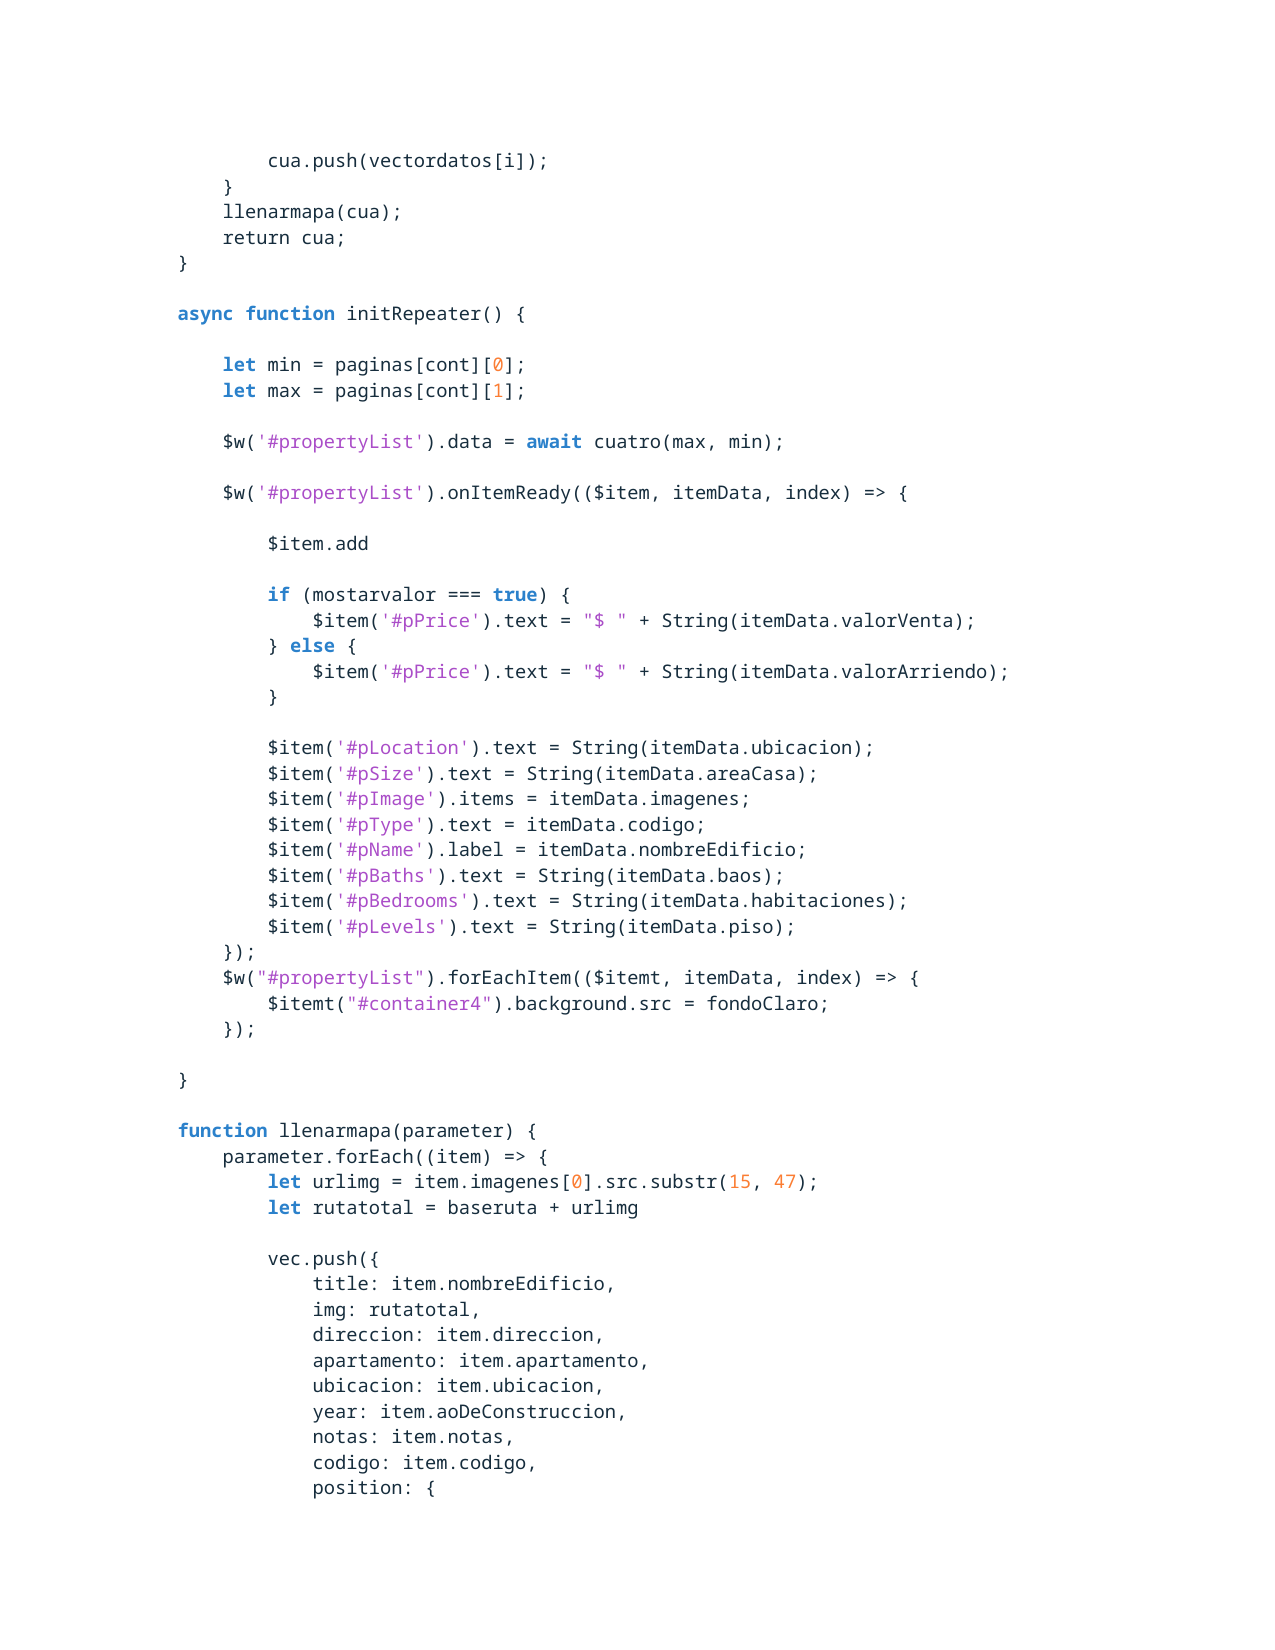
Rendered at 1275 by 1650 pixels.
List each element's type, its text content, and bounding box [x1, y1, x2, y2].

text $item('#pLevels').text = String(itemData.piso); [177, 913, 1098, 939]
text parameter.forEach((item) => { [177, 1143, 1098, 1168]
text } [177, 173, 1098, 199]
text $item('#pSize').text = String(itemData.areaCasa); [177, 760, 1098, 786]
text $item('#pType').text = itemData.codigo; [177, 811, 1098, 837]
text $item('#pBaths').text = String(itemData.baos); [177, 862, 1098, 888]
text $item.add [177, 530, 1098, 556]
text let min = paginas[cont][0]; [177, 352, 1098, 377]
text } [177, 683, 1098, 709]
text let urlimg = item.imagenes[0].src.substr(15, 47); [177, 1168, 1098, 1194]
text $itemt("#container4").background.src = fondoClaro; [177, 990, 1098, 1015]
text $item('#pPrice').text = "$ " + String(itemData.valorVenta); [177, 607, 1098, 632]
text cua.push(vectordatos[i]); [177, 148, 1098, 173]
text }); [177, 1015, 1098, 1041]
text ubicacion: item.ubicacion, [177, 1373, 1098, 1398]
text function llenarmapa(parameter) { [177, 1117, 1098, 1143]
text $item('#pLocation').text = String(itemData.ubicacion); [177, 734, 1098, 760]
text position: { [177, 1475, 1098, 1500]
text vec.push({ [177, 1245, 1098, 1271]
text async function initRepeater() { [177, 301, 1098, 326]
text let rutatotal = baseruta + urlimg [177, 1194, 1098, 1219]
text codigo: item.codigo, [177, 1449, 1098, 1475]
text $w('#propertyList').onItemReady(($item, itemData, index) => { [177, 479, 1098, 505]
text return cua; [177, 224, 1098, 250]
text $item('#pImage').items = itemData.imagenes; [177, 786, 1098, 811]
text }); [177, 939, 1098, 964]
text } else { [177, 632, 1098, 658]
text direccion: item.direccion, [177, 1322, 1098, 1347]
text year: item.aoDeConstruccion, [177, 1398, 1098, 1424]
text } [177, 1066, 1098, 1092]
text apartamento: item.apartamento, [177, 1347, 1098, 1373]
text if (mostarvalor === true) { [177, 581, 1098, 607]
text $item('#pPrice').text = "$ " + String(itemData.valorArriendo); [177, 658, 1098, 683]
text let max = paginas[cont][1]; [177, 377, 1098, 403]
text img: rutatotal, [177, 1296, 1098, 1322]
text $item('#pName').label = itemData.nombreEdificio; [177, 837, 1098, 862]
text llenarmapa(cua); [177, 199, 1098, 224]
text notas: item.notas, [177, 1424, 1098, 1449]
text } [177, 250, 1098, 275]
text $w('#propertyList').data = await cuatro(max, min); [177, 428, 1098, 454]
text title: item.nombreEdificio, [177, 1271, 1098, 1296]
text $w("#propertyList").forEachItem(($itemt, itemData, index) => { [177, 964, 1098, 990]
text $item('#pBedrooms').text = String(itemData.habitaciones); [177, 888, 1098, 913]
